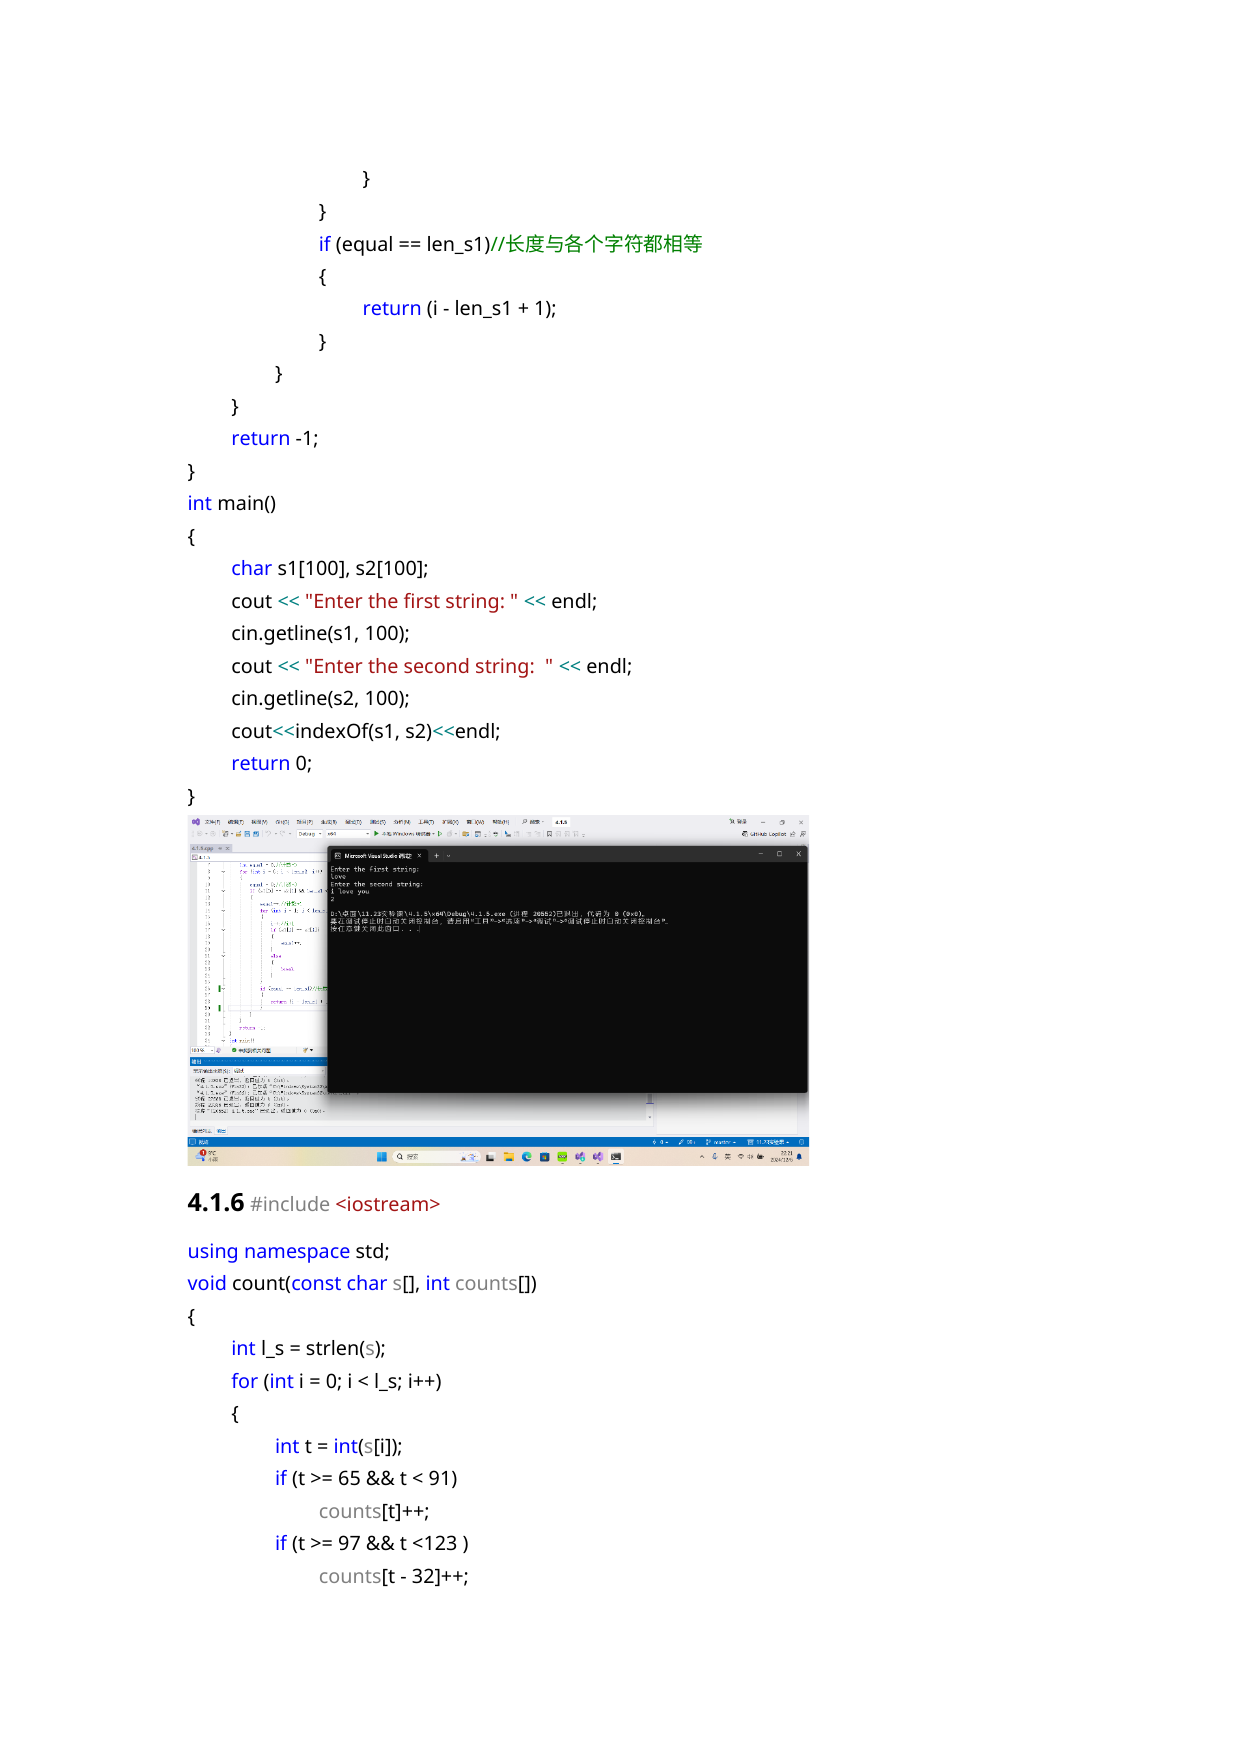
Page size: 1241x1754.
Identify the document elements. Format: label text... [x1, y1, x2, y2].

text counts[t - 32]++; [187, 1559, 1053, 1592]
text counts[t]++; [187, 1494, 1053, 1527]
text } [187, 194, 1053, 227]
text cout << "Enter the second string: " << endl; [187, 649, 1053, 682]
text } [187, 357, 1053, 389]
picture [187, 815, 810, 1166]
text } [187, 324, 1053, 357]
text return 0; [187, 747, 1053, 779]
text for (int i = 0; i < l_s; i++) [187, 1364, 1053, 1397]
text char s1[100], s2[100]; [187, 552, 1053, 584]
text int t = int(s[i]); [187, 1429, 1053, 1462]
text { [187, 1299, 1053, 1332]
text } [187, 454, 1053, 487]
text } [187, 779, 1053, 812]
text if (t >= 97 && t <123 ) [187, 1527, 1053, 1559]
text void count(const char s[], int counts[]) [187, 1267, 1053, 1299]
text cin.getline(s2, 100); [187, 682, 1053, 714]
text int l_s = strlen(s); [187, 1332, 1053, 1364]
text return -1; [187, 422, 1053, 454]
text int main() [187, 487, 1053, 519]
text if (t >= 65 && t < 91) [187, 1462, 1053, 1494]
text cout << "Enter the first string: " << endl; [187, 584, 1053, 617]
text cin.getline(s1, 100); [187, 617, 1053, 649]
text if (equal == len_s1)//长度与各个字符都相等 [187, 227, 1053, 259]
text } [187, 162, 1053, 194]
text cout<<indexOf(s1, s2)<<endl; [187, 714, 1053, 747]
text } [187, 389, 1053, 422]
text { [187, 259, 1053, 292]
text { [187, 519, 1053, 552]
text return (i - len_s1 + 1); [187, 292, 1053, 324]
text { [187, 1397, 1053, 1429]
text using namespace std; [187, 1234, 1053, 1267]
